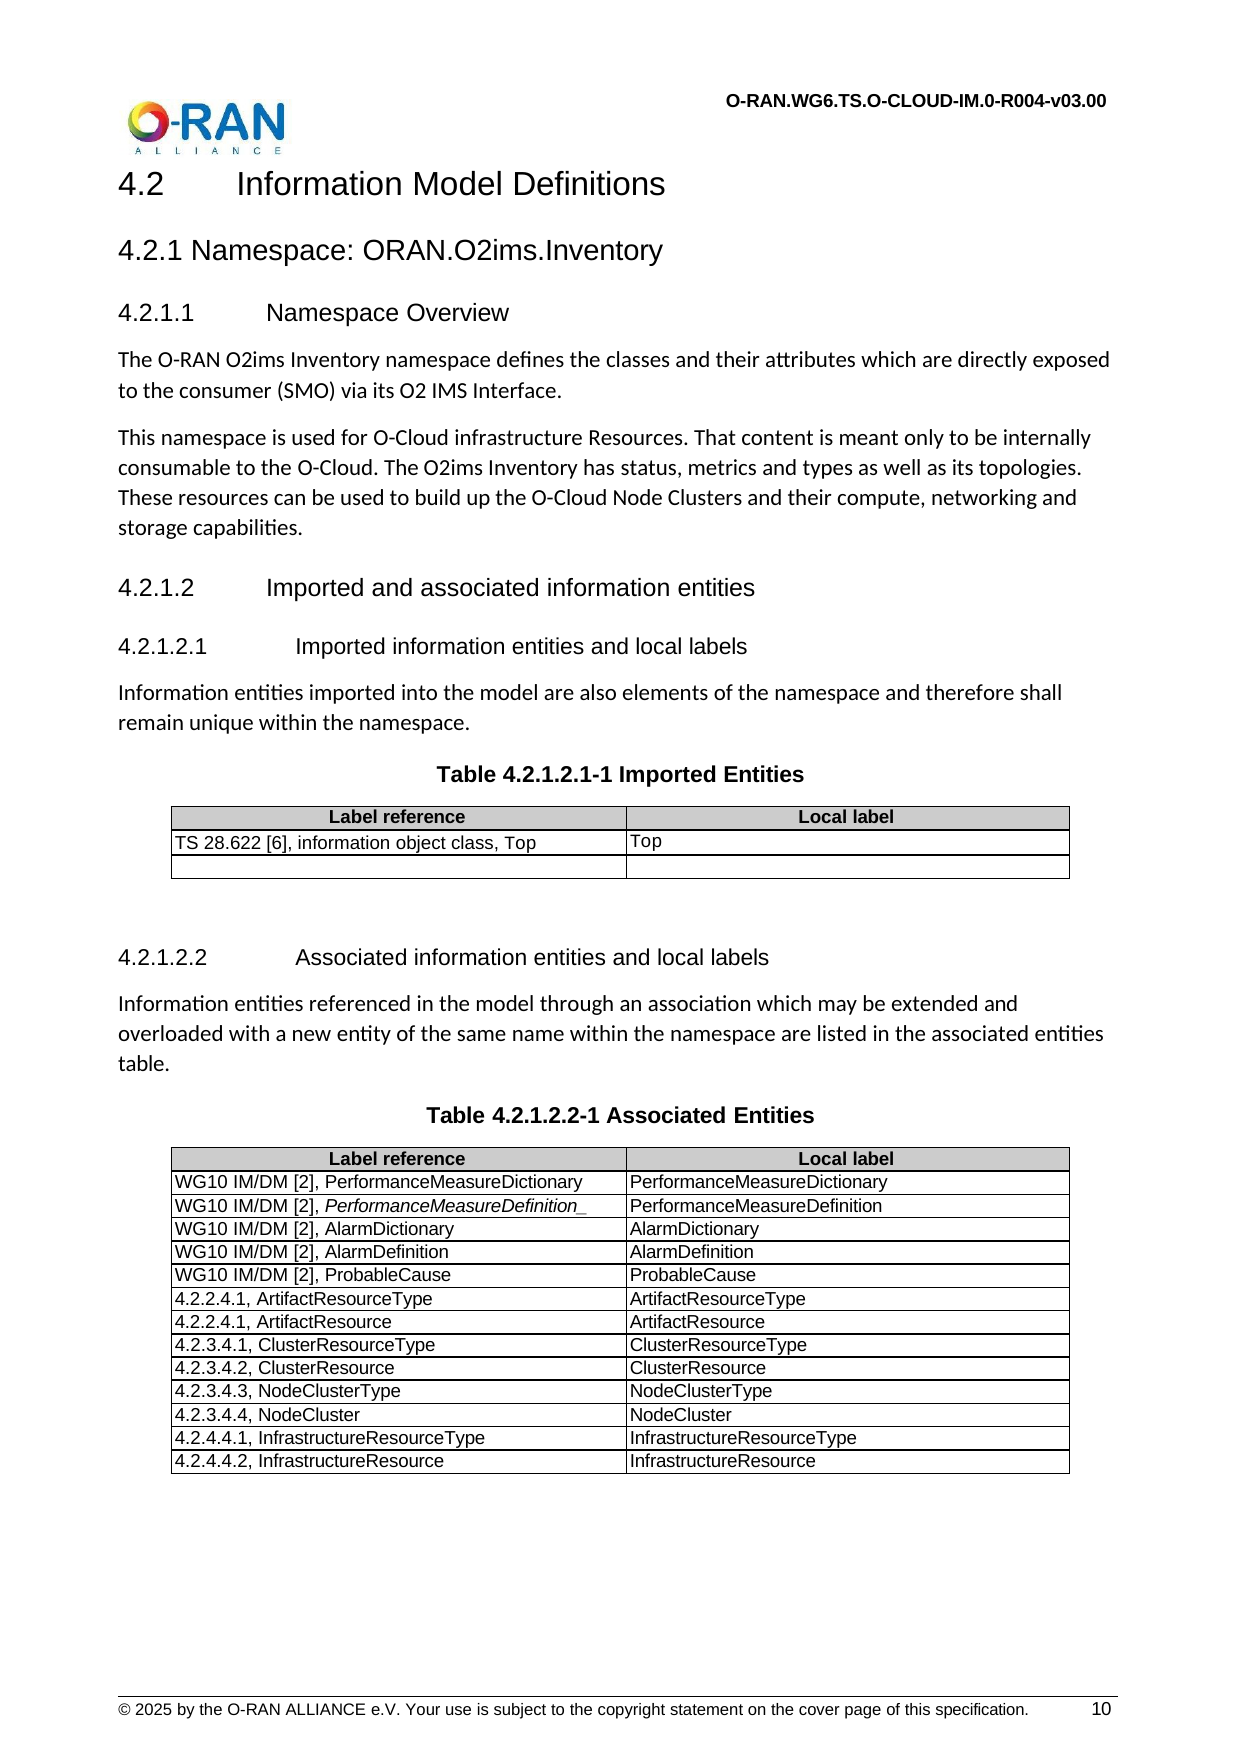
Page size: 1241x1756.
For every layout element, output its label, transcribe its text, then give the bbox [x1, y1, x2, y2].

table_cell [172, 856, 626, 877]
subtitle Table 4.2.1.2.2-1 Associated Entities [106, 1102, 1135, 1128]
table_cell AlarmDefinition [627, 1242, 1069, 1263]
table_cell AlarmDictionary [627, 1218, 1069, 1240]
text This namespace is used for O-Cloud infrastructure Resources. That content is meant only to be internally consumable to the O-Cloud. The O2ims Inventory has status, metrics and types as well as its topologies. These resources can be used to build up the O-Cloud Node Clusters and their compute, networking and storage capabilities. [118, 423, 1120, 541]
table_header Local label [627, 1148, 1069, 1170]
table_cell TS 28.622 [6], information object class, Top [172, 831, 626, 854]
table_cell NodeClusterType [627, 1381, 1069, 1403]
table_cell ArtifactResourceType [627, 1288, 1069, 1309]
table_cell PerformanceMeasureDictionary [627, 1172, 1069, 1194]
table_cell 4.2.3.4.2, ClusterResource [172, 1358, 626, 1379]
table_cell 4.2.2.4.1, ArtifactResourceType [172, 1288, 626, 1309]
table_header Local label [627, 807, 1069, 829]
list Associated information entities and local labels [118, 944, 1169, 970]
text Information entities referenced in the model through an association which may be extended and [118, 989, 1169, 1017]
list Imported and associated information entities [118, 573, 1169, 602]
table_cell 4.2.3.4.4, NodeCluster [172, 1404, 626, 1426]
text overloaded with a new entity of the same name within the namespace are listed in the associated entities table. [118, 1019, 1120, 1077]
table_cell 4.2.4.4.1, InfrastructureResourceType [172, 1427, 626, 1449]
picture [119, 99, 293, 160]
table_cell InfrastructureResourceType [627, 1427, 1069, 1449]
table_cell InfrastructureResource [627, 1451, 1069, 1472]
table_cell ClusterResource [627, 1358, 1069, 1379]
table_cell Top [627, 831, 1069, 854]
table_cell PerformanceMeasureDefinition [627, 1195, 1069, 1217]
table_cell NodeCluster [627, 1404, 1069, 1426]
table_cell WG10 IM/DM [2], AlarmDictionary [172, 1218, 626, 1240]
table_cell 4.2.4.4.2, InfrastructureResource [172, 1451, 626, 1472]
table_cell 4.2.2.4.1, ArtifactResource [172, 1311, 626, 1333]
table_cell WG10 IM/DM [2], AlarmDefinition [172, 1242, 626, 1263]
subtitle Table 4.2.1.2.1-1 Imported Entities [106, 761, 1135, 787]
table_cell ArtifactResource [627, 1311, 1069, 1333]
list Information Model Definitions [118, 164, 1169, 202]
table_header Label reference [172, 807, 626, 829]
table_cell WG10 IM/DM [2], PerformanceMeasureDictionary [172, 1172, 626, 1194]
table_cell [627, 856, 1069, 877]
table_cell 4.2.3.4.3, NodeClusterType [172, 1381, 626, 1403]
table_header Label reference [172, 1148, 626, 1170]
list Namespace Overview [118, 298, 1169, 327]
table_cell WG10 IM/DM [2], PerformanceMeasureDefinition_ [172, 1195, 626, 1217]
text Information entities imported into the model are also elements of the namespace and therefore shall remain unique within the namespace. [118, 678, 1101, 736]
table_cell 4.2.3.4.1, ClusterResourceType [172, 1335, 626, 1356]
text The O-RAN O2ims Inventory namespace defines the classes and their attributes which are directly exposed to the consumer (SMO) via its O2 IMS Interface. [118, 346, 1120, 404]
list Imported information entities and local labels [118, 633, 1169, 659]
table_cell ProbableCause [627, 1265, 1069, 1286]
table_cell WG10 IM/DM [2], ProbableCause [172, 1265, 626, 1286]
table_cell ClusterResourceType [627, 1335, 1069, 1356]
list Namespace: ORAN.O2ims.Inventory [118, 233, 1169, 267]
